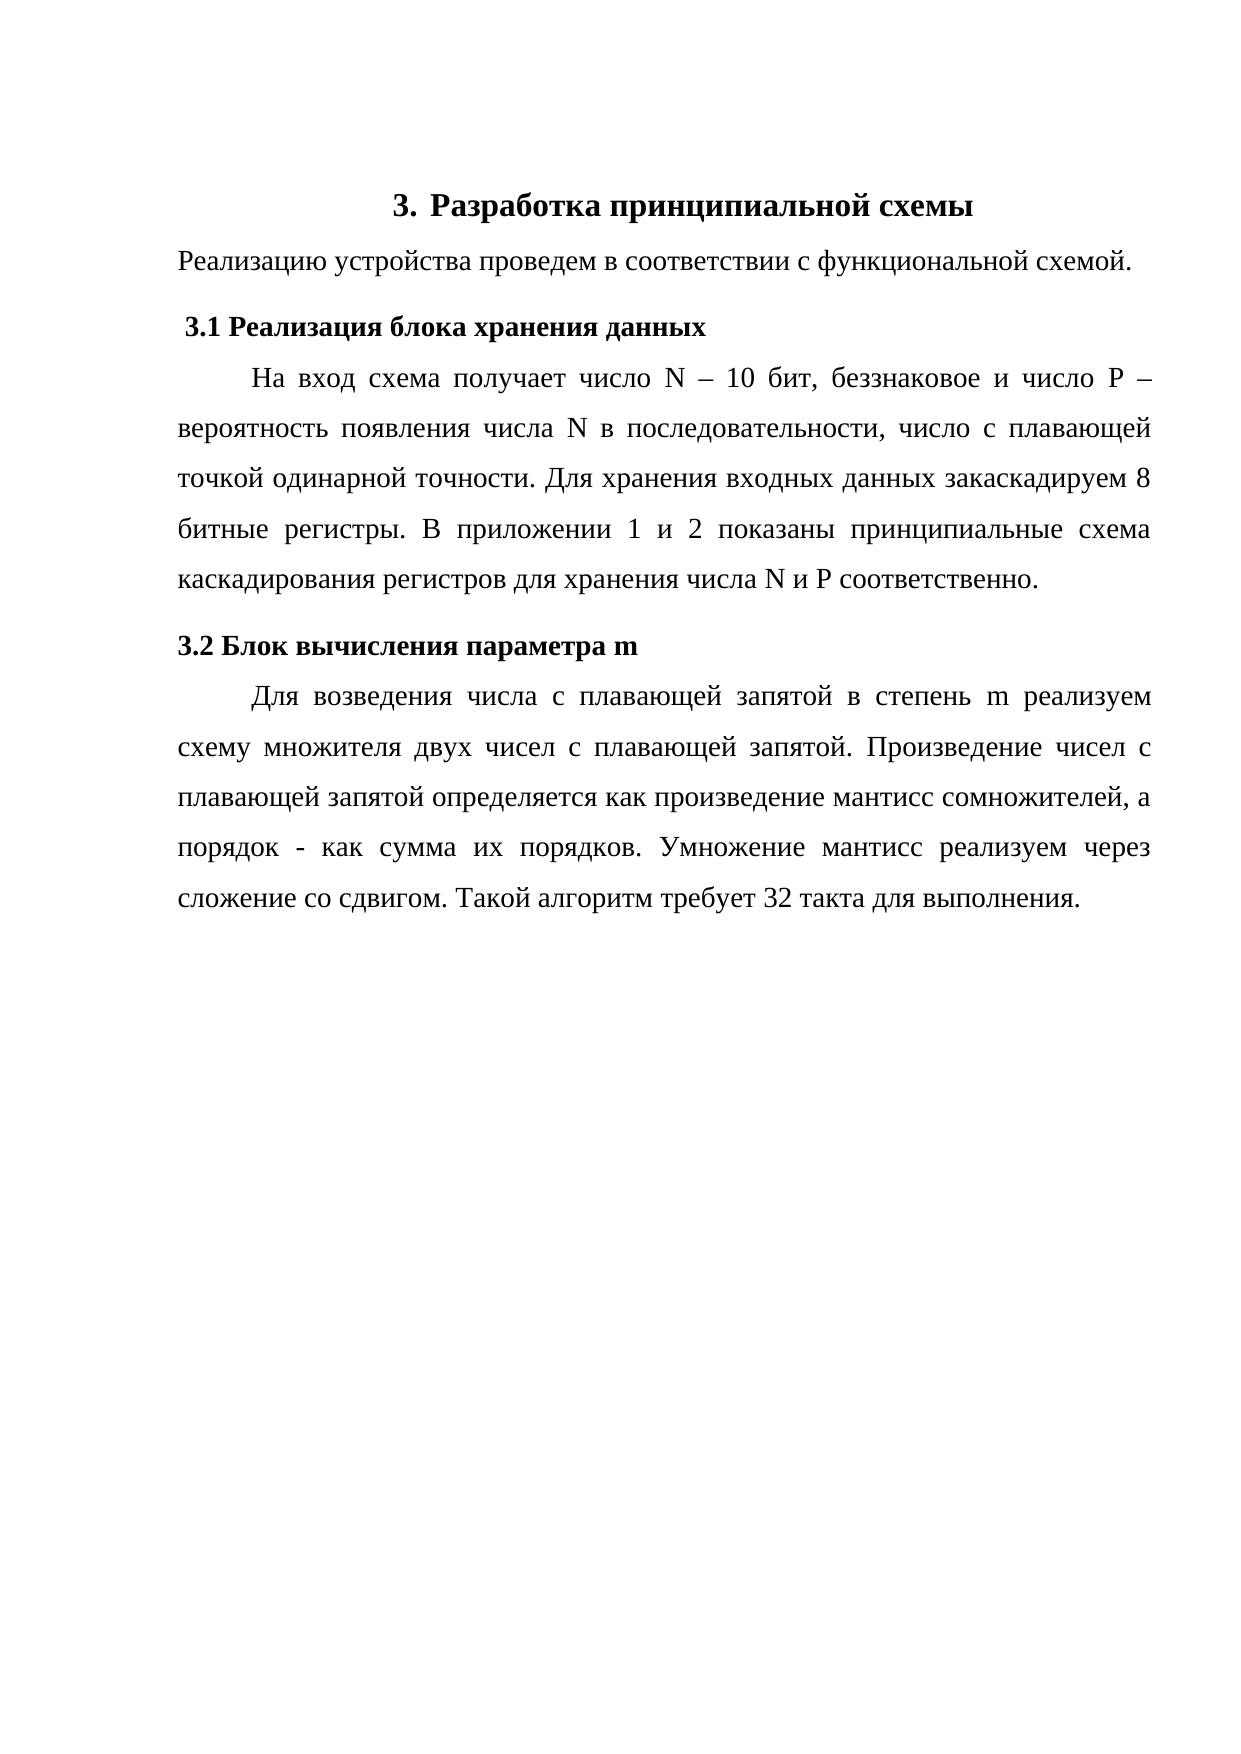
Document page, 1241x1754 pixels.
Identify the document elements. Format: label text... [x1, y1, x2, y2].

subtitle Разработка принципиальной схемы [215, 185, 1152, 223]
text На вход схема получает число N – 10 бит, беззнаковое и число P – вероятность появления числа N в последовательности, число с плавающей точкой одинарной точности. Для хранения входных данных закаскадируем 8 битные регистры. В приложении 1 и 2 показаны принципиальные схема каскадирования регистров для хранения числа N и P соответственно. [177, 360, 1152, 595]
text Для возведения числа с плавающей запятой в степень m реализуем схему множителя двух чисел с плавающей запятой. Произведение чисел с плавающей запятой определяется как произведение мантисс сомножителей, а порядок - как сумма их порядков. Умножение мантисс реализуем через сложение со сдвигом. Такой алгоритм требует 32 такта для выполнения. [177, 678, 1152, 913]
subtitle 3.2 Блок вычисления параметра m [177, 628, 1152, 662]
text Реализацию устройства проведем в соответствии с функциональной схемой. [177, 243, 1152, 276]
subtitle 3.1 Реализация блока хранения данных [177, 309, 1152, 343]
